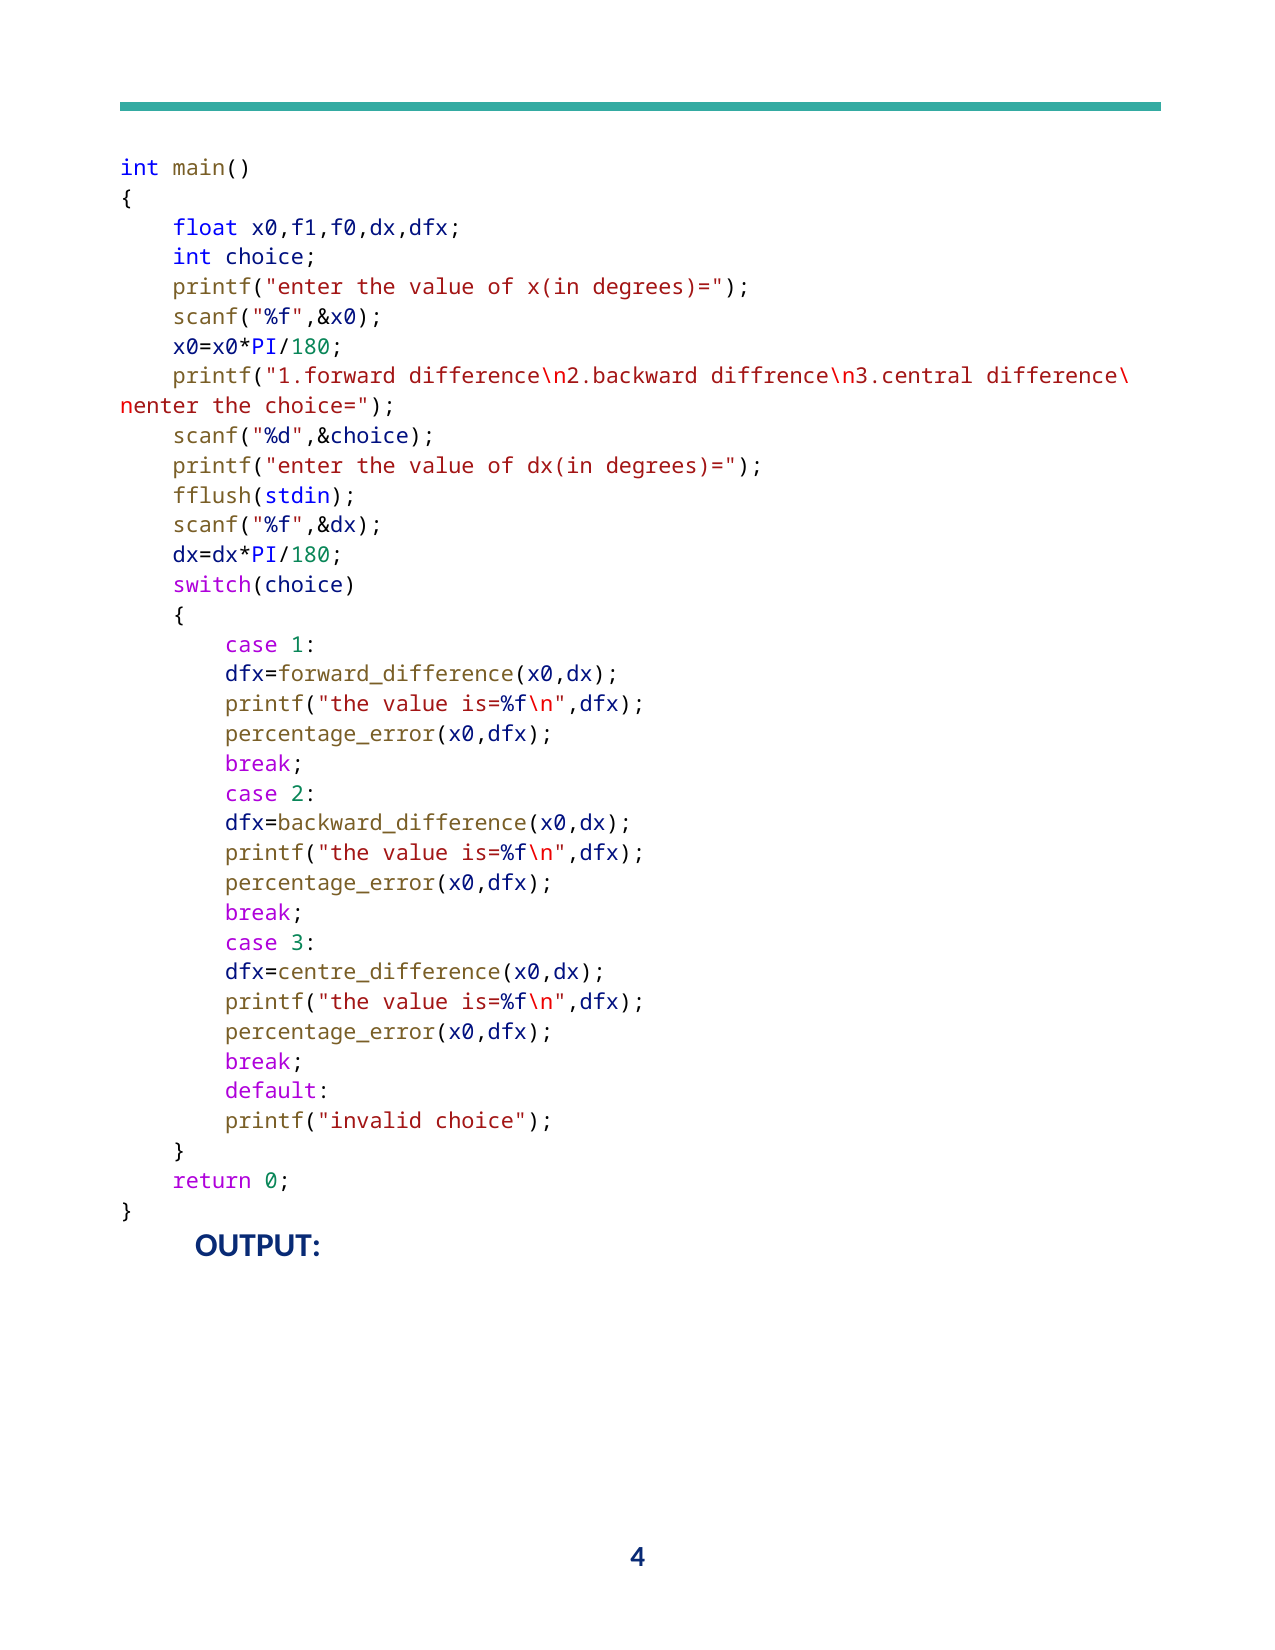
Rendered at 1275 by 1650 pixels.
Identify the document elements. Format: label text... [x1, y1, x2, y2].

text dfx=forward_difference(x0,dx); [120, 658, 1155, 688]
text dfx=centre_difference(x0,dx); [120, 956, 1155, 986]
text case 1: [120, 628, 1155, 658]
text x0=x0*PI/180; [120, 331, 1155, 360]
text printf("enter the value of x(in degrees)="); [120, 271, 1155, 301]
text { [120, 182, 1155, 211]
text scanf("%f",&dx); [120, 509, 1155, 539]
text printf("enter the value of dx(in degrees)="); [120, 450, 1155, 479]
list OUTPUT: [195, 1224, 1155, 1265]
text printf("1.forward difference\n2.backward diffrence\n3.central difference\nenter the choice="); [120, 360, 1155, 420]
text } [120, 1194, 1155, 1224]
text return 0; [120, 1165, 1155, 1194]
text dx=dx*PI/180; [120, 539, 1155, 569]
text percentage_error(x0,dfx); [120, 867, 1155, 897]
text break; [120, 897, 1155, 926]
text percentage_error(x0,dfx); [120, 718, 1155, 748]
text printf("the value is=%f\n",dfx); [120, 837, 1155, 867]
text scanf("%d",&choice); [120, 420, 1155, 450]
text break; [120, 1046, 1155, 1075]
text float x0,f1,f0,dx,dfx; [120, 211, 1155, 241]
text default: [120, 1075, 1155, 1105]
text break; [120, 748, 1155, 777]
text int main() [120, 152, 1155, 182]
text scanf("%f",&x0); [120, 301, 1155, 331]
text case 2: [120, 777, 1155, 807]
text percentage_error(x0,dfx); [120, 1016, 1155, 1046]
text switch(choice) [120, 569, 1155, 599]
text printf("the value is=%f\n",dfx); [120, 986, 1155, 1016]
text int choice; [120, 241, 1155, 271]
text case 3: [120, 926, 1155, 956]
text } [120, 1135, 1155, 1165]
text fflush(stdin); [120, 479, 1155, 509]
text { [120, 599, 1155, 628]
text printf("invalid choice"); [120, 1105, 1155, 1135]
text dfx=backward_difference(x0,dx); [120, 807, 1155, 837]
text printf("the value is=%f\n",dfx); [120, 688, 1155, 718]
